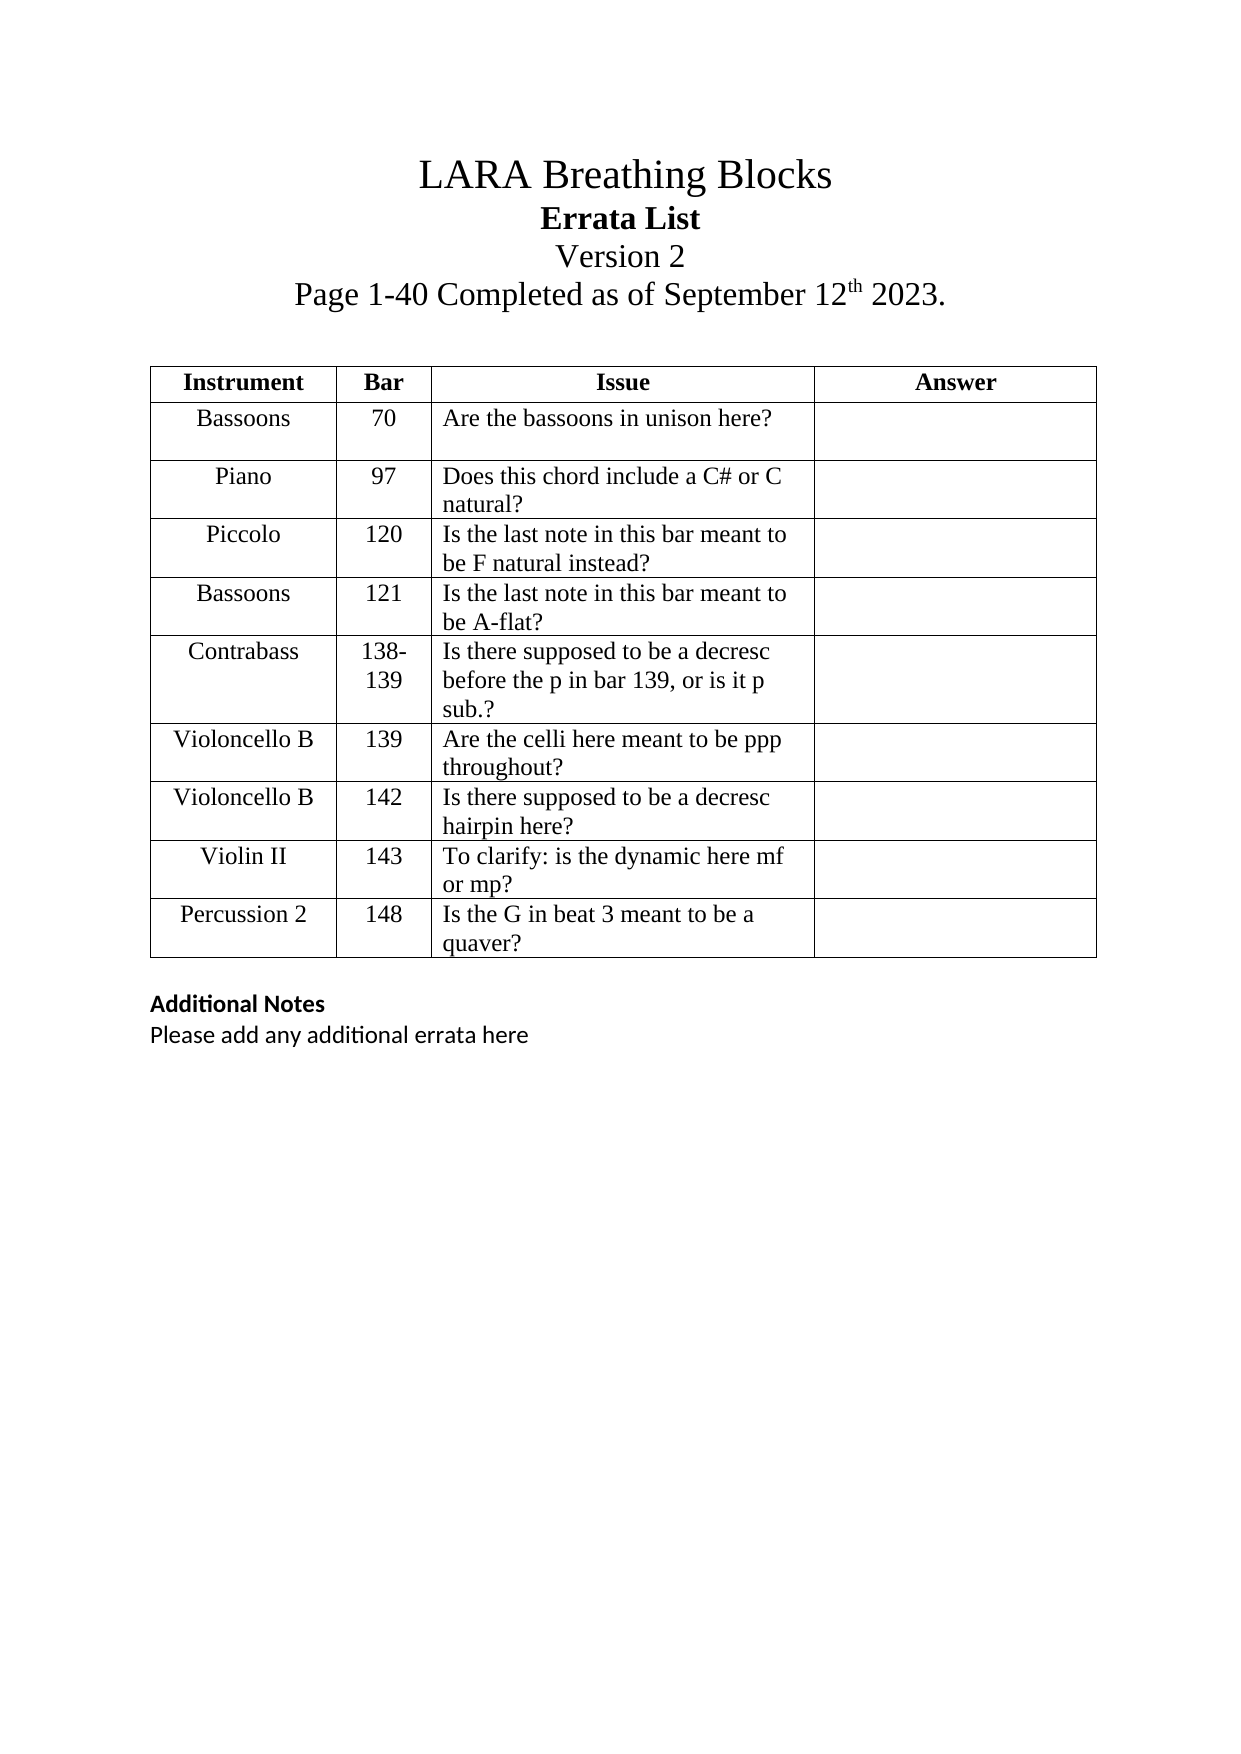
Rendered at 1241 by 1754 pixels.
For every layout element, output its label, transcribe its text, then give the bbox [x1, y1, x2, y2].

table_cell Contrabass [151, 636, 336, 723]
table_cell [815, 636, 1096, 723]
text Page 1-40 Completed as of September 12th 2023. [150, 274, 1090, 313]
table_cell Is the last note in this bar meant to be F natural instead? [432, 519, 814, 577]
table_cell 97 [337, 461, 431, 518]
table_cell [815, 519, 1096, 577]
table_cell 148 [337, 899, 431, 957]
table_cell Is the G in beat 3 meant to be a quaver? [432, 899, 814, 957]
text Version 2 [150, 236, 1090, 274]
table_cell [815, 578, 1096, 635]
table_cell 142 [337, 782, 431, 840]
table_cell [815, 899, 1096, 957]
table_cell 143 [337, 841, 431, 898]
table_cell Piccolo [151, 519, 336, 577]
table_cell [815, 782, 1096, 840]
text Errata List [150, 198, 1090, 236]
table_cell Is there supposed to be a decresc hairpin here? [432, 782, 814, 840]
table_cell Violin II [151, 841, 336, 898]
table_cell Piano [151, 461, 336, 518]
table_cell To clarify: is the dynamic here mf or mp? [432, 841, 814, 898]
table_cell [815, 841, 1096, 898]
table_cell Is there supposed to be a decresc before the p in bar 139, or is it p sub.? [432, 636, 814, 723]
table_cell 139 [337, 724, 431, 781]
table_cell Does this chord include a C# or C natural? [432, 461, 814, 518]
table_cell Are the celli here meant to be ppp throughout? [432, 724, 814, 781]
table_cell [815, 403, 1096, 460]
table_cell Are the bassoons in unison here? [432, 403, 814, 460]
table_header Issue [432, 367, 814, 402]
table_cell 121 [337, 578, 431, 635]
table_cell 70 [337, 403, 431, 460]
table_header Answer [815, 367, 1096, 402]
table_cell Violoncello B [151, 724, 336, 781]
table_header Instrument [151, 367, 336, 402]
text Additional Notes [150, 988, 1090, 1019]
table_cell Bassoons [151, 578, 336, 635]
text LARA Breathing Blocks [150, 150, 1090, 198]
table_header Bar [337, 367, 431, 402]
table_cell Violoncello B [151, 782, 336, 840]
table_cell [815, 724, 1096, 781]
table_cell Is the last note in this bar meant to be A-flat? [432, 578, 814, 635]
table_cell Bassoons [151, 403, 336, 460]
table_cell 138-139 [337, 636, 431, 723]
text Please add any additional errata here [150, 1019, 1090, 1049]
table_cell 120 [337, 519, 431, 577]
table_cell Percussion 2 [151, 899, 336, 957]
table_cell [815, 461, 1096, 518]
